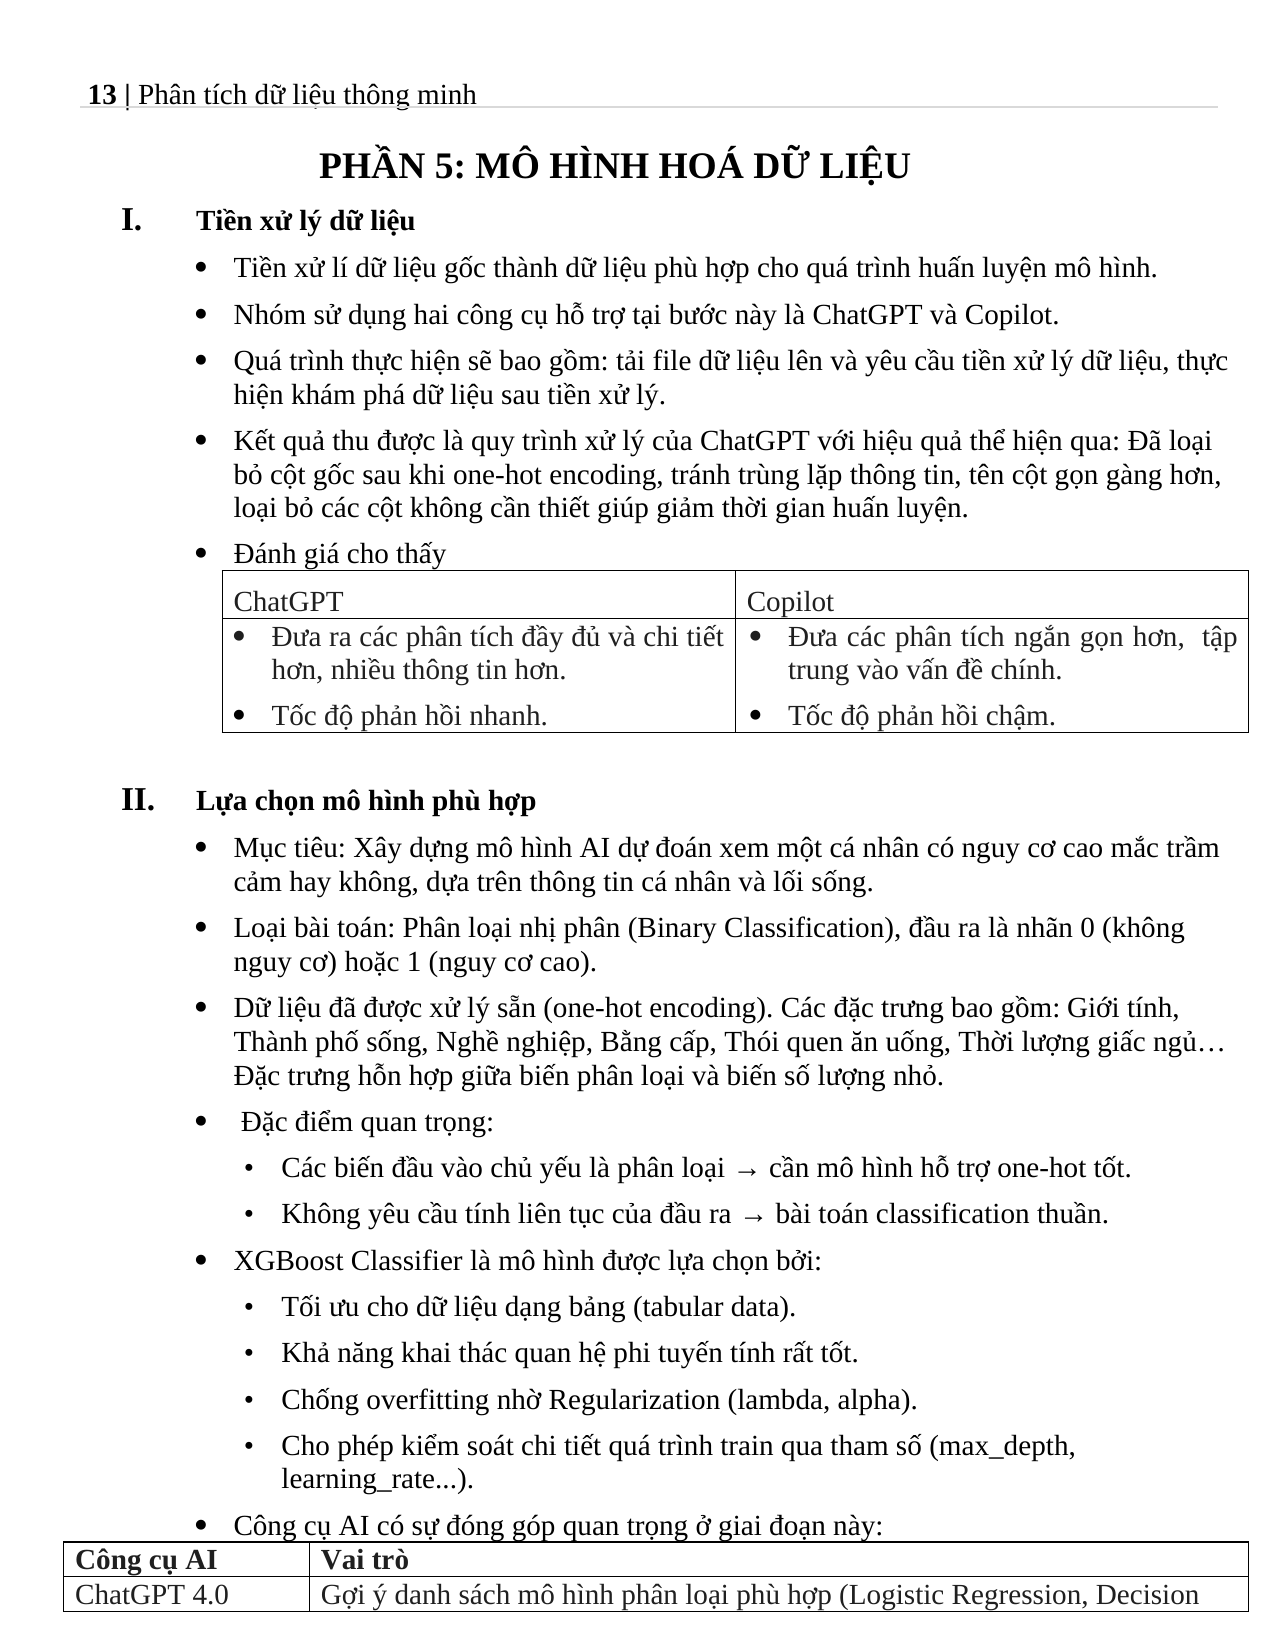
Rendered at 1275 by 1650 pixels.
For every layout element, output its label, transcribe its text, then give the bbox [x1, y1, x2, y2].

list Công cụ AI có sự đóng góp quan trọng ở giai đoạn này: [196, 1508, 1237, 1541]
list Đánh giá cho thấy [196, 537, 1237, 570]
subtitle PHẦN 5: MÔ HÌNH HOÁ DỮ LIỆU [143, 144, 1087, 187]
table_header Copilot [736, 571, 1248, 618]
list Các biến đầu vào chủ yếu là phân loại → cần mô hình hỗ trợ one-hot tốt. [244, 1150, 1237, 1184]
list Kết quả thu được là quy trình xử lý của ChatGPT với hiệu quả thể hiện qua: Đã loại bỏ cột gốc sau khi one-hot encoding, tránh trùng lặp thông tin, tên cột gọn gàng hơn, loại bỏ các cột không cần thiết giúp giảm thời gian huấn luyện. [196, 423, 1237, 524]
table_header ChatGPT [223, 571, 735, 618]
list Không yêu cầu tính liên tục của đầu ra → bài toán classification thuần. [244, 1197, 1237, 1230]
list Quá trình thực hiện sẽ bao gồm: tải file dữ liệu lên và yêu cầu tiền xử lý dữ liệu, thực hiện khám phá dữ liệu sau tiền xử lý. [196, 343, 1237, 411]
table_cell Đưa ra các phân tích đầy đủ và chi tiết hơn, nhiều thông tin hơn. Tốc độ phản hồi nhanh. [223, 619, 735, 732]
table_cell Đưa các phân tích ngắn gọn hơn, tập trung vào vấn đề chính. Tốc độ phản hồi chậm. [736, 619, 1248, 732]
list Đặc điểm quan trọng: [196, 1104, 1237, 1138]
table_cell ChatGPT 4.0 [64, 1577, 309, 1611]
list Tối ưu cho dữ liệu dạng bảng (tabular data). [244, 1289, 1237, 1323]
subtitle Tiền xử lý dữ liệu [121, 199, 1237, 238]
list Nhóm sử dụng hai công cụ hỗ trợ tại bước này là ChatGPT và Copilot. [196, 297, 1237, 331]
list Chống overfitting nhờ Regularization (lambda, alpha). [244, 1382, 1237, 1415]
table_header Công cụ AI [64, 1543, 309, 1576]
list Dữ liệu đã được xử lý sẵn (one-hot encoding). Các đặc trưng bao gồm: Giới tính, Thành phố sống, Nghề nghiệp, Bằng cấp, Thói quen ăn uống, Thời lượng giấc ngủ… Đặc trưng hỗn hợp giữa biến phân loại và biến số lượng nhỏ. [196, 990, 1237, 1091]
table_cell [310, 1577, 1248, 1611]
list Khả năng khai thác quan hệ phi tuyến tính rất tốt. [244, 1336, 1237, 1369]
list Tiền xử lí dữ liệu gốc thành dữ liệu phù hợp cho quá trình huấn luyện mô hình. [196, 251, 1237, 284]
subtitle Lựa chọn mô hình phù hợp [121, 779, 1237, 818]
list XGBoost Classifier là mô hình được lựa chọn bởi: [196, 1243, 1237, 1277]
list Cho phép kiểm soát chi tiết quá trình train qua tham số (max_depth, learning_rate...). [244, 1428, 1237, 1495]
list Loại bài toán: Phân loại nhị phân (Binary Classification), đầu ra là nhãn 0 (không nguy cơ) hoặc 1 (nguy cơ cao). [196, 910, 1237, 977]
table_header Vai trò [310, 1543, 1248, 1576]
list Mục tiêu: Xây dựng mô hình AI dự đoán xem một cá nhân có nguy cơ cao mắc trầm cảm hay không, dựa trên thông tin cá nhân và lối sống. [196, 830, 1237, 897]
